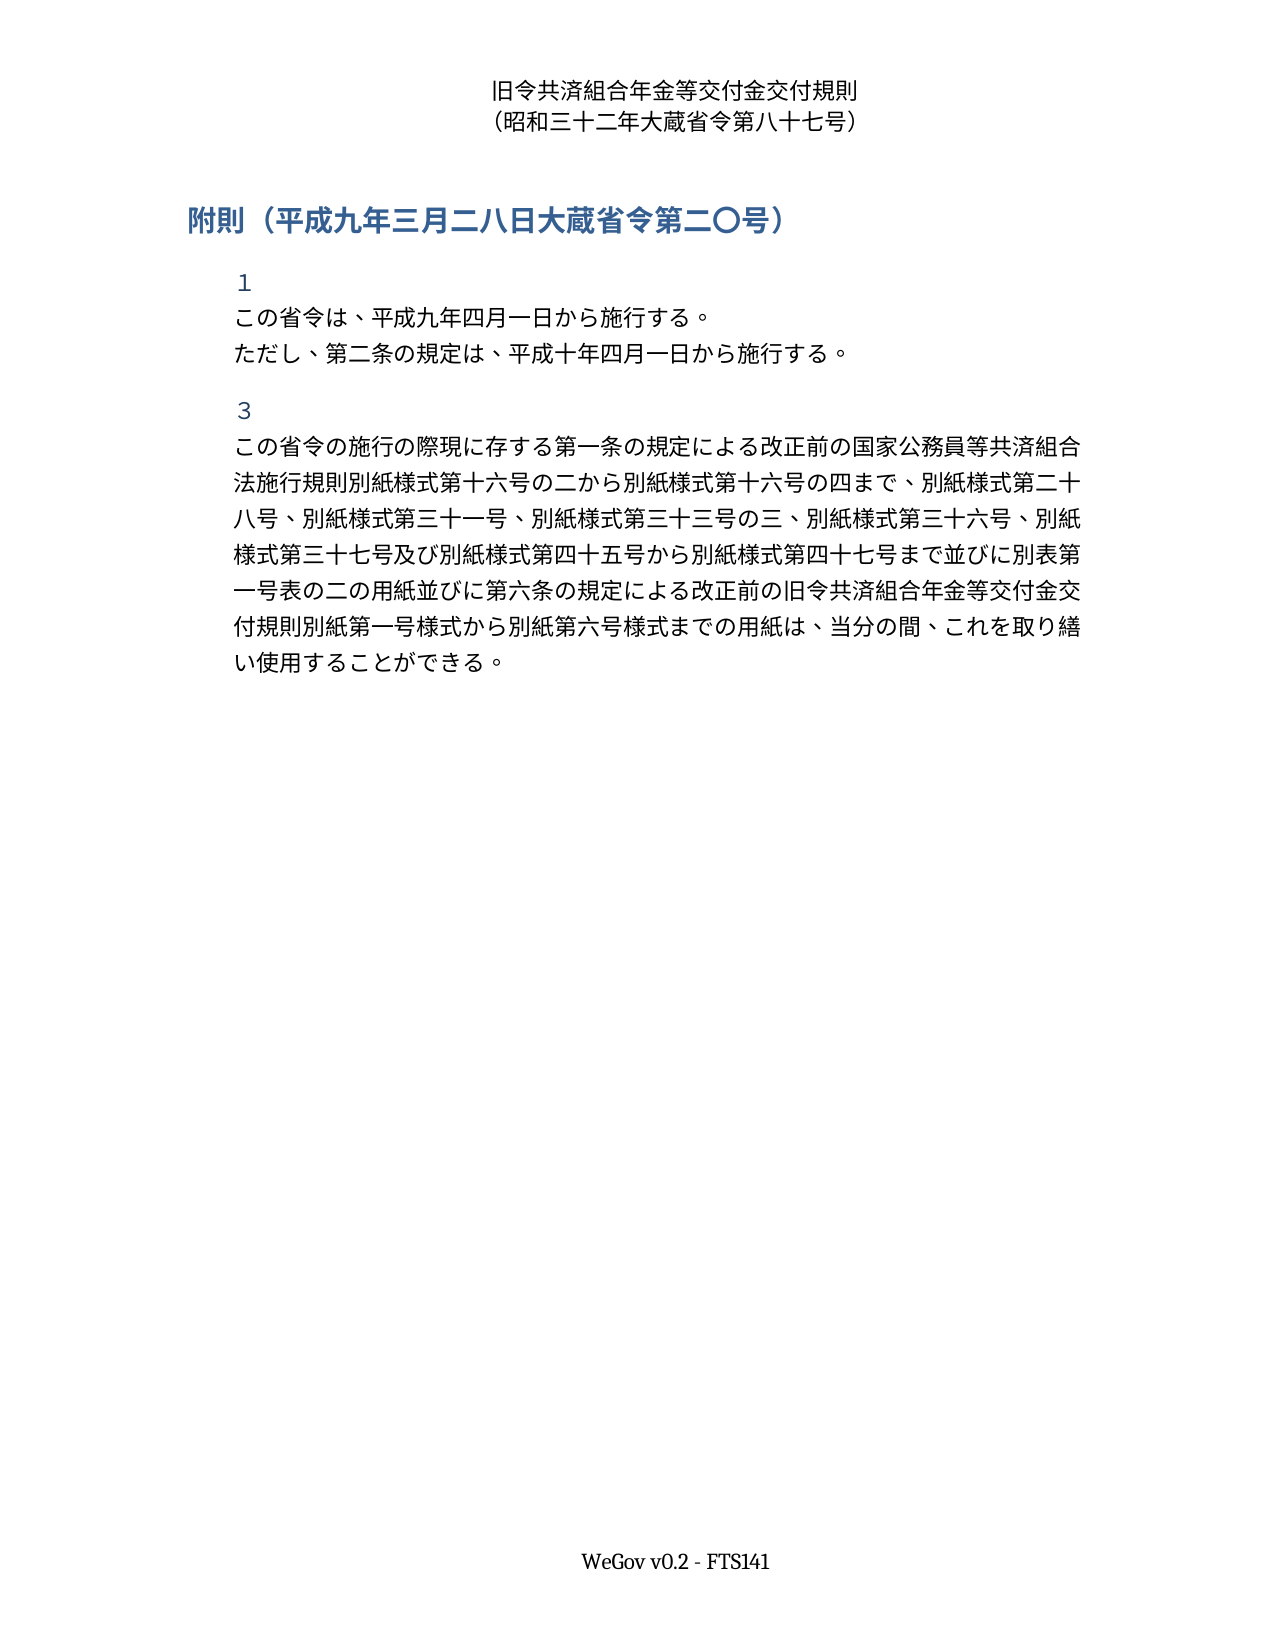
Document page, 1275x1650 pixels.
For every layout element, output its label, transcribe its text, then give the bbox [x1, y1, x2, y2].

subtitle ３ [233, 395, 1087, 426]
subtitle １ [233, 266, 1087, 298]
text この省令は、平成九年四月一日から施行する。 ただし、第二条の規定は、平成十年四月一日から施行する。 [233, 302, 1087, 369]
subtitle 附則（平成九年三月二八日大蔵省令第二〇号） [187, 200, 1087, 240]
text この省令の施行の際現に存する第一条の規定による改正前の国家公務員等共済組合法施行規則別紙様式第十六号の二から別紙様式第十六号の四まで、別紙様式第二十八号、別紙様式第三十一号、別紙様式第三十三号の三、別紙様式第三十六号、別紙様式第三十七号及び別紙様式第四十五号から別紙様式第四十七号まで並びに別表第一号表の二の用紙並びに第六条の規定による改正前の旧令共済組合年金等交付金交付規則別紙第一号様式から別紙第六号様式までの用紙は、当分の間、これを取り繕い使用することができる。 [233, 431, 1087, 678]
